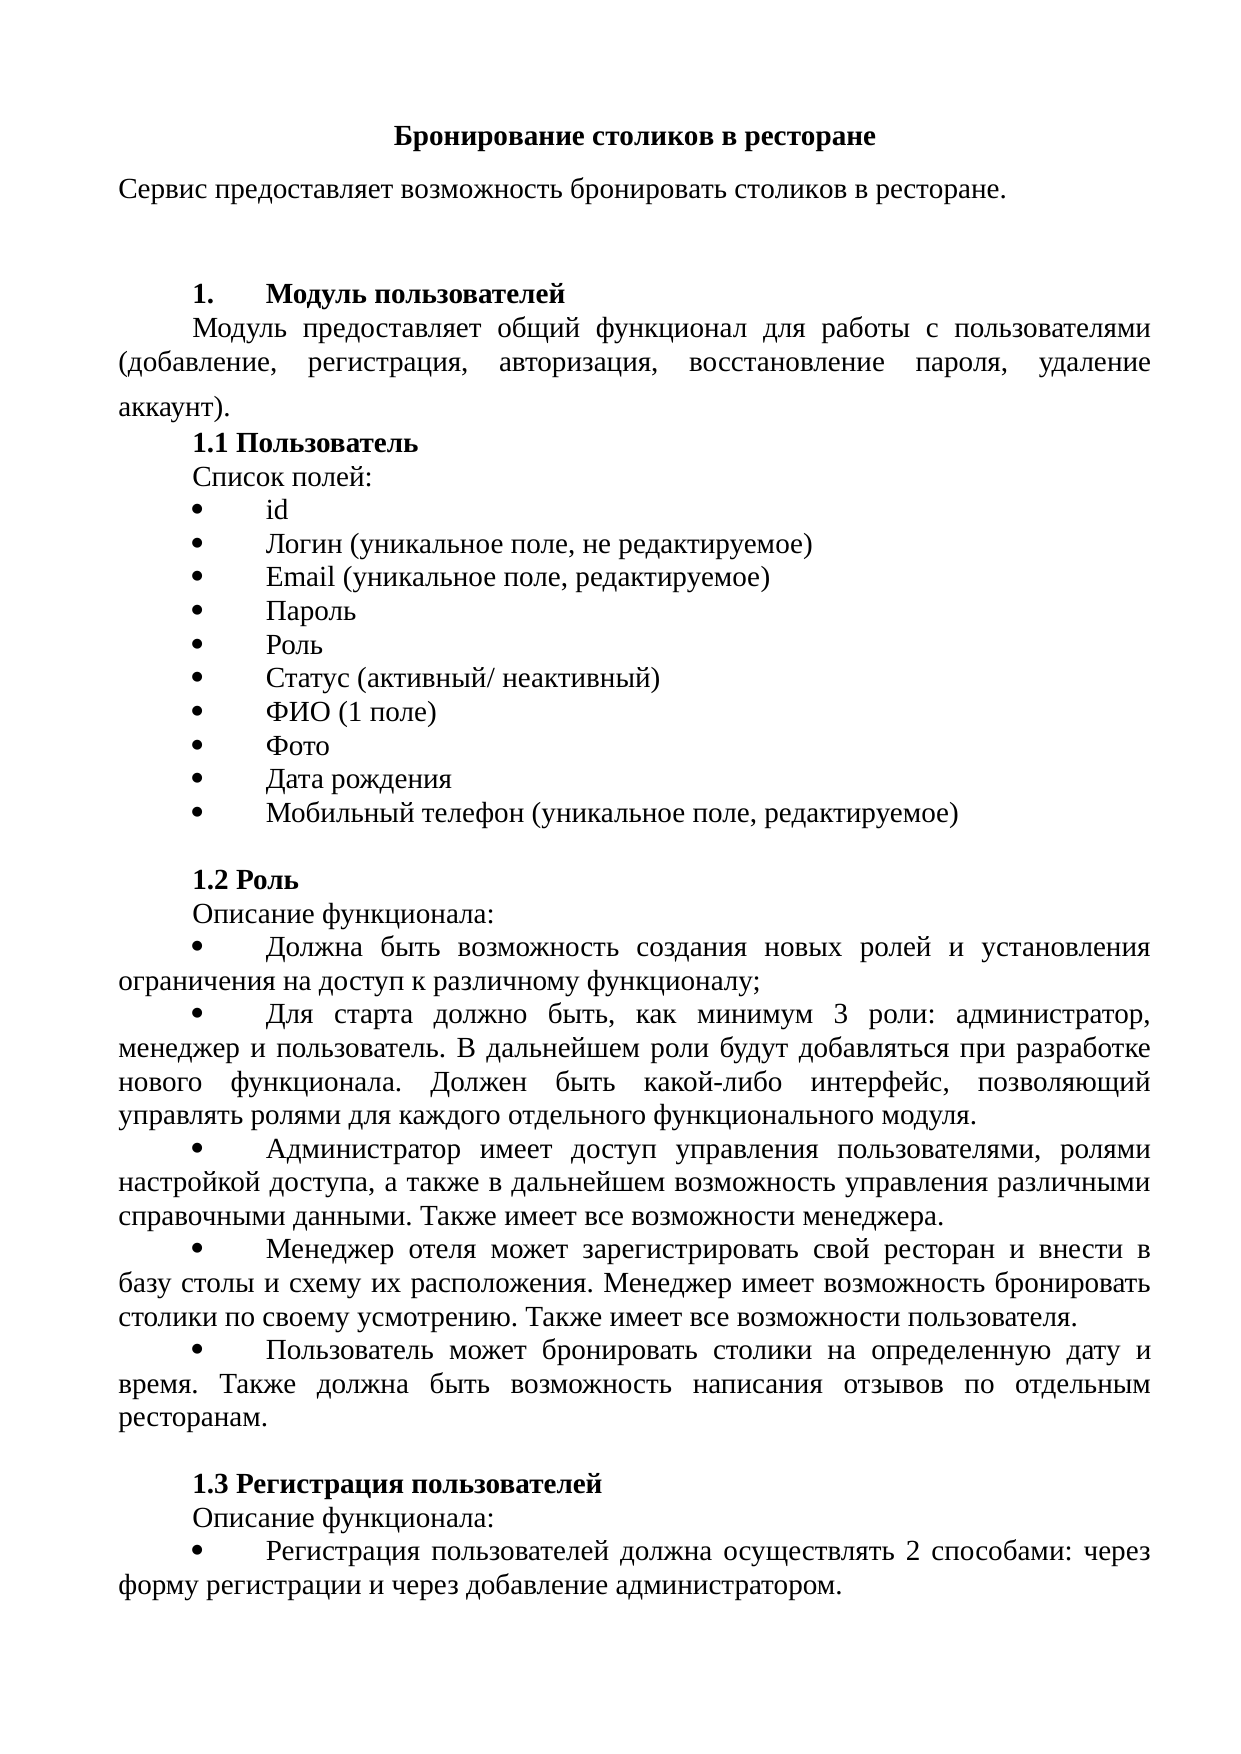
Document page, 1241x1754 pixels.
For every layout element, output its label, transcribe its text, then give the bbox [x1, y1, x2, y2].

text Список полей: [118, 459, 1152, 492]
list id [118, 492, 1152, 526]
list Фото [118, 728, 1152, 761]
text Модуль предоставляет общий функционал для работы с пользователями (добавление, регистрация, авторизация, восстановление пароля, удаление аккаунт). [118, 310, 1152, 425]
list Пароль [118, 593, 1152, 627]
text 1.3 Регистрация пользователей [118, 1466, 1152, 1500]
text Бронирование столиков в ресторане [118, 118, 1152, 152]
text Сервис предоставляет возможность бронировать столиков в ресторане. [118, 171, 1152, 204]
list Статус (активный/ неактивный) [118, 660, 1152, 694]
text 1.2 Роль [118, 862, 1152, 896]
list Менеджер отеля может зарегистрировать свой ресторан и внести в базу столы и схему их расположения. Менеджер имеет возможность бронировать столики по своему усмотрению. Также имеет все возможности пользователя. [118, 1231, 1152, 1332]
text Описание функционала: [118, 896, 1152, 929]
list ФИО (1 поле) [118, 694, 1152, 728]
list Администратор имеет доступ управления пользователями, ролями настройкой доступа, а также в дальнейшем возможность управления различными справочными данными. Также имеет все возможности менеджера. [118, 1131, 1152, 1231]
list Пользователь может бронировать столики на определенную дату и время. Также должна быть возможность написания отзывов по отдельным ресторанам. [118, 1332, 1152, 1433]
list Для старта должно быть, как минимум 3 роли: администратор, менеджер и пользователь. В дальнейшем роли будут добавляться при разработке нового функционала. Должен быть какой-либо интерфейс, позволяющий управлять ролями для каждого отдельного функционального модуля. [118, 996, 1152, 1131]
list Модуль пользователей [118, 277, 1152, 310]
text Описание функционала: [118, 1500, 1152, 1533]
list Дата рождения [118, 761, 1152, 795]
text 1.1 Пользователь [118, 425, 1152, 459]
list Email (уникальное поле, редактируемое) [118, 559, 1152, 593]
list Должна быть возможность создания новых ролей и установления ограничения на доступ к различному функционалу; [118, 929, 1152, 996]
list Роль [118, 627, 1152, 660]
list Мобильный телефон (уникальное поле, редактируемое) [118, 795, 1152, 829]
list Логин (уникальное поле, не редактируемое) [118, 526, 1152, 559]
list Регистрация пользователей должна осуществлять 2 способами: через форму регистрации и через добавление администратором. [118, 1533, 1152, 1601]
